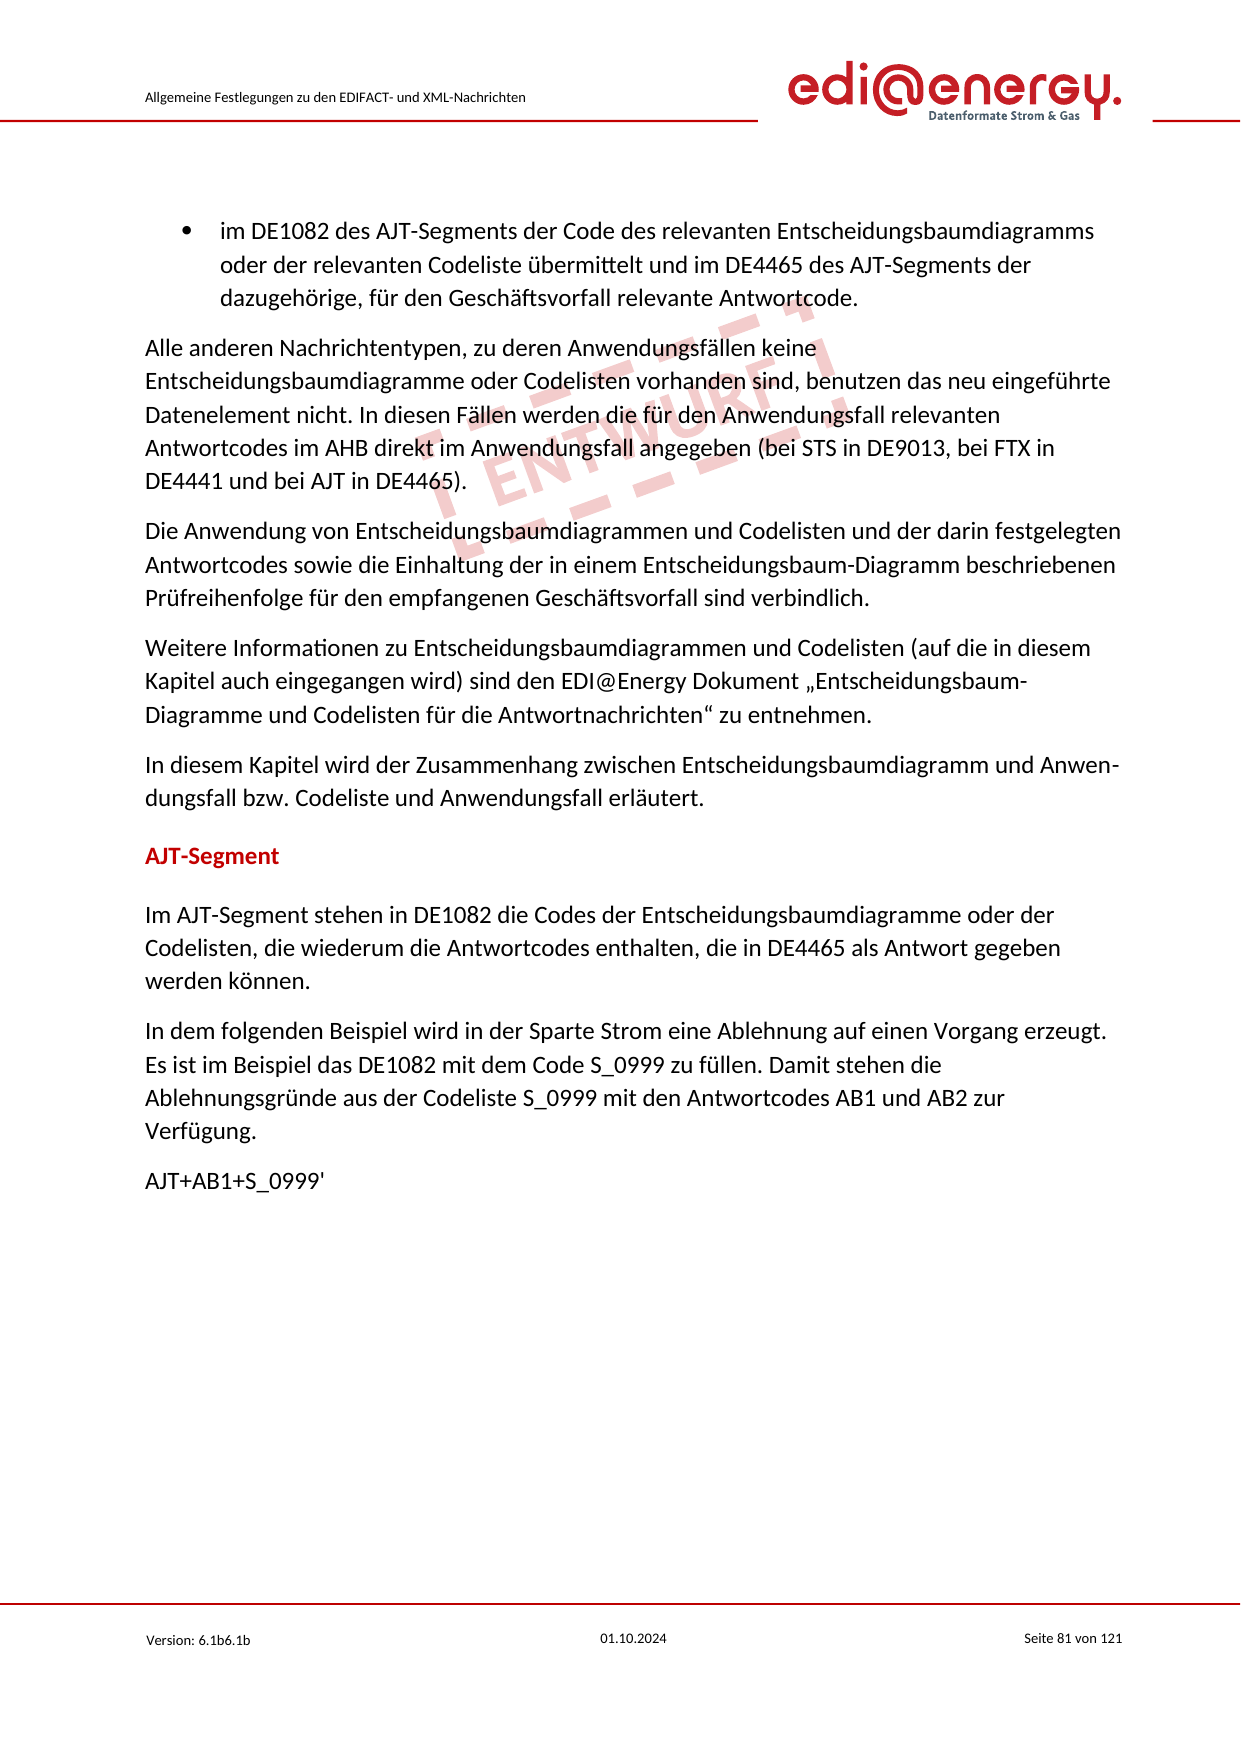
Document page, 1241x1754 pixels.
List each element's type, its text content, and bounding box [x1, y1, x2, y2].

text Im AJT-Segment stehen in DE1082 die Codes der Entscheidungsbaumdiagramme oder der Codelisten, die wiederum die Antwortcodes enthalten, die in DE4465 als Antwort gegeben werden können. [145, 896, 1122, 996]
text In diesem Kapitel wird der Zusammenhang zwischen Entscheidungsbaumdiagramm und Anwendungsfall bzw. Codeliste und Anwendungsfall erläutert. [145, 746, 1122, 813]
text AJT+AB1+S_0999' [145, 1163, 1122, 1196]
text Weitere Informationen zu Entscheidungsbaumdiagrammen und Codelisten (auf die in diesem Kapitel auch eingegangen wird) sind den EDI@Energy Dokument „Entscheidungsbaum-Diagramme und Codelisten für die Antwortnachrichten“ zu entnehmen. [145, 629, 1122, 729]
list im DE1082 des AJT-Segments der Code des relevanten Entscheidungsbaumdiagramms oder der relevanten Codeliste übermittelt und im DE4465 des AJT-Segments der dazugehörige, für den Geschäftsvorfall relevante Antwortcode. [182, 213, 1122, 313]
text In dem folgenden Beispiel wird in der Sparte Strom eine Ablehnung auf einen Vorgang erzeugt. Es ist im Beispiel das DE1082 mit dem Code S_0999 zu füllen. Damit stehen die Ablehnungsgründe aus der Codeliste S_0999 mit den Antwortcodes AB1 und AB2 zur Verfügung. [145, 1013, 1122, 1146]
text AJT-Segment [145, 838, 1122, 871]
text Alle anderen Nachrichtentypen, zu deren Anwendungsfällen keine Entscheidungsbaumdiagramme oder Codelisten vorhanden sind, benutzen das neu eingeführte Datenelement nicht. In diesen Fällen werden die für den Anwendungsfall relevanten Antwortcodes im AHB direkt im Anwendungsfall angegeben (bei STS in DE9013, bei FTX in DE4441 und bei AJT in DE4465). [145, 329, 1122, 496]
text Die Anwendung von Entscheidungsbaumdiagrammen und Codelisten und der darin festgelegten Antwortcodes sowie die Einhaltung der in einem Entscheidungsbaum-Diagramm beschriebenen Prüfreihenfolge für den empfangenen Geschäftsvorfall sind verbindlich. [145, 513, 1122, 613]
